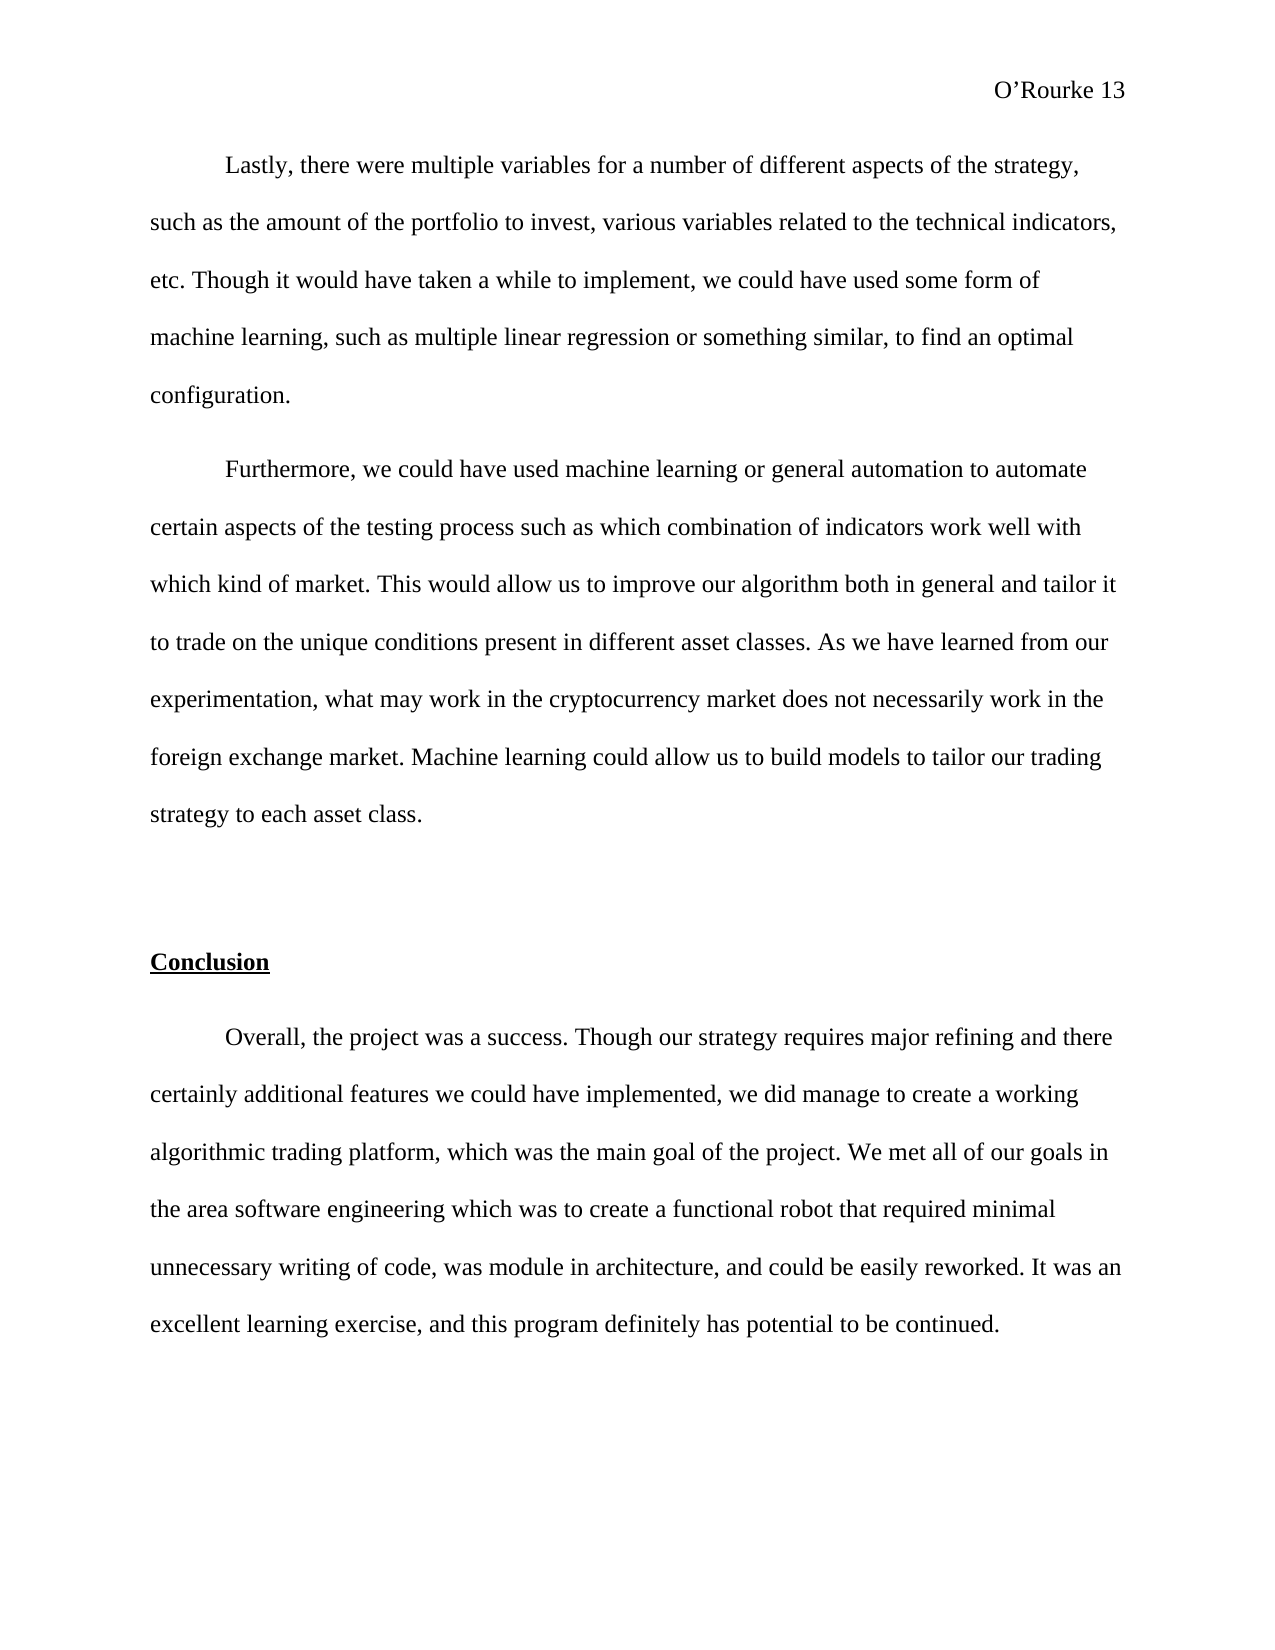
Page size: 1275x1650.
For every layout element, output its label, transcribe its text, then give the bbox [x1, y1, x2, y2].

text Furthermore, we could have used machine learning or general automation to automate certain aspects of the testing process such as which combination of indicators work well with which kind of market. This would allow us to improve our algorithm both in general and tailor it to trade on the unique conditions present in different asset classes. As we have learned from our experimentation, what may work in the cryptocurrency market does not necessarily work in the foreign exchange market. Machine learning could allow us to build models to tailor our trading strategy to each asset class. [150, 454, 1125, 828]
text Lastly, there were multiple variables for a number of different aspects of the strategy, such as the amount of the portfolio to invest, various variables related to the technical indicators, etc. Though it would have taken a while to implement, we could have used some form of machine learning, such as multiple linear regression or something similar, to find an optimal configuration. [150, 150, 1125, 409]
text Conclusion [150, 947, 1125, 976]
text Overall, the project was a success. Though our strategy requires major refining and there certainly additional features we could have implemented, we did manage to create a working algorithmic trading platform, which was the main goal of the project. We met all of our goals in the area software engineering which was to create a functional robot that required minimal unnecessary writing of code, was module in architecture, and could be easily reworked. It was an excellent learning exercise, and this program definitely has potential to be continued. [150, 1022, 1125, 1338]
